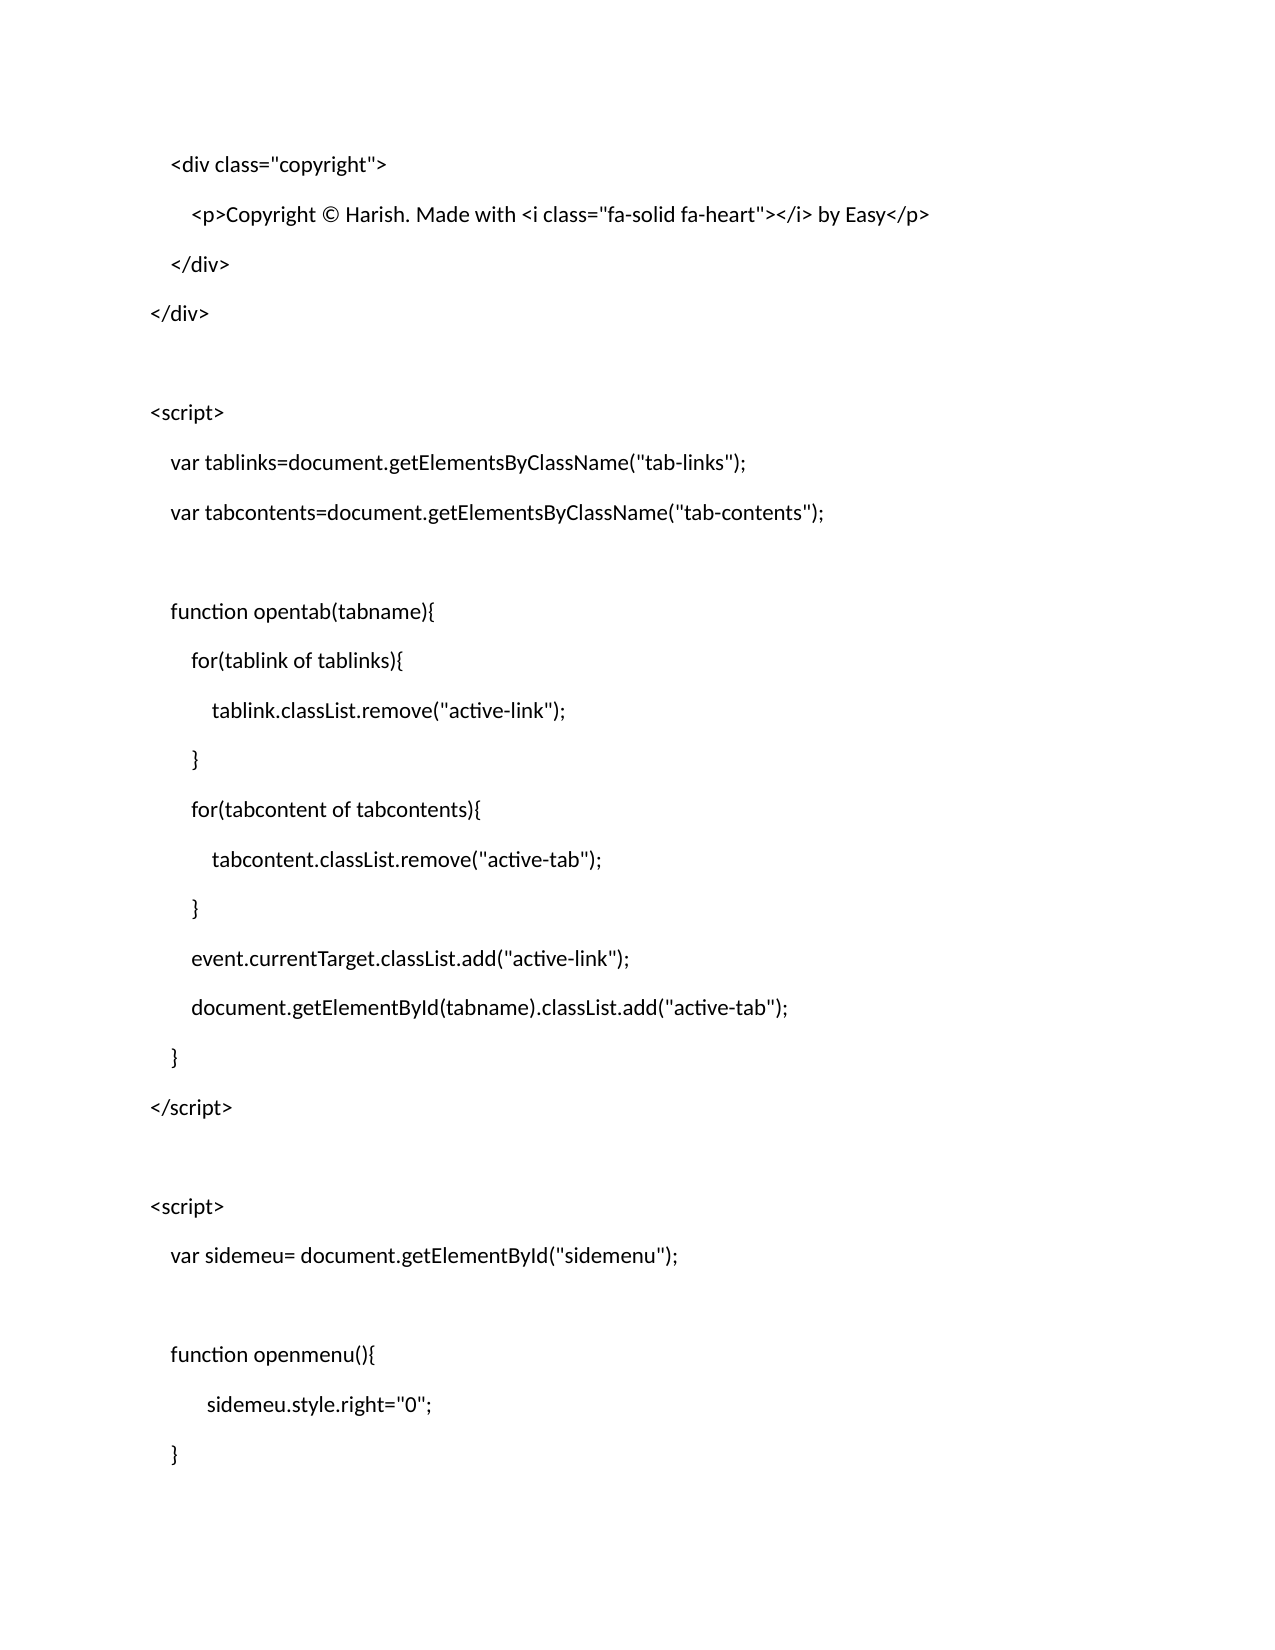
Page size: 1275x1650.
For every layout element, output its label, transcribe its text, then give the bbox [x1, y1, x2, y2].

text var tablinks=document.getElementsByClassName("tab-links"); [150, 447, 1125, 476]
text } [150, 1042, 1125, 1071]
text function opentab(tabname){ [150, 596, 1125, 625]
text for(tablink of tablinks){ [150, 646, 1125, 674]
text tabcontent.classList.remove("active-tab"); [150, 844, 1125, 873]
text document.getElementById(tabname).classList.add("active-tab"); [150, 993, 1125, 1022]
text for(tabcontent of tabcontents){ [150, 794, 1125, 823]
text sidemeu.style.right="0"; [150, 1389, 1125, 1418]
text <div class="copyright"> [150, 150, 1125, 179]
text } [150, 1439, 1125, 1468]
text function openmenu(){ [150, 1340, 1125, 1369]
text <script> [150, 398, 1125, 427]
text } [150, 894, 1125, 922]
text </div> [150, 249, 1125, 278]
text var sidemeu= document.getElementById("sidemenu"); [150, 1241, 1125, 1269]
text <p>Copyright © Harish. Made with <i class="fa-solid fa-heart"></i> by Easy</p> [150, 199, 1125, 228]
text <script> [150, 1191, 1125, 1220]
text } [150, 745, 1125, 774]
text event.currentTarget.classList.add("active-link"); [150, 943, 1125, 972]
text </div> [150, 299, 1125, 327]
text tablink.classList.remove("active-link"); [150, 695, 1125, 724]
text var tabcontents=document.getElementsByClassName("tab-contents"); [150, 497, 1125, 526]
text </script> [150, 1092, 1125, 1121]
